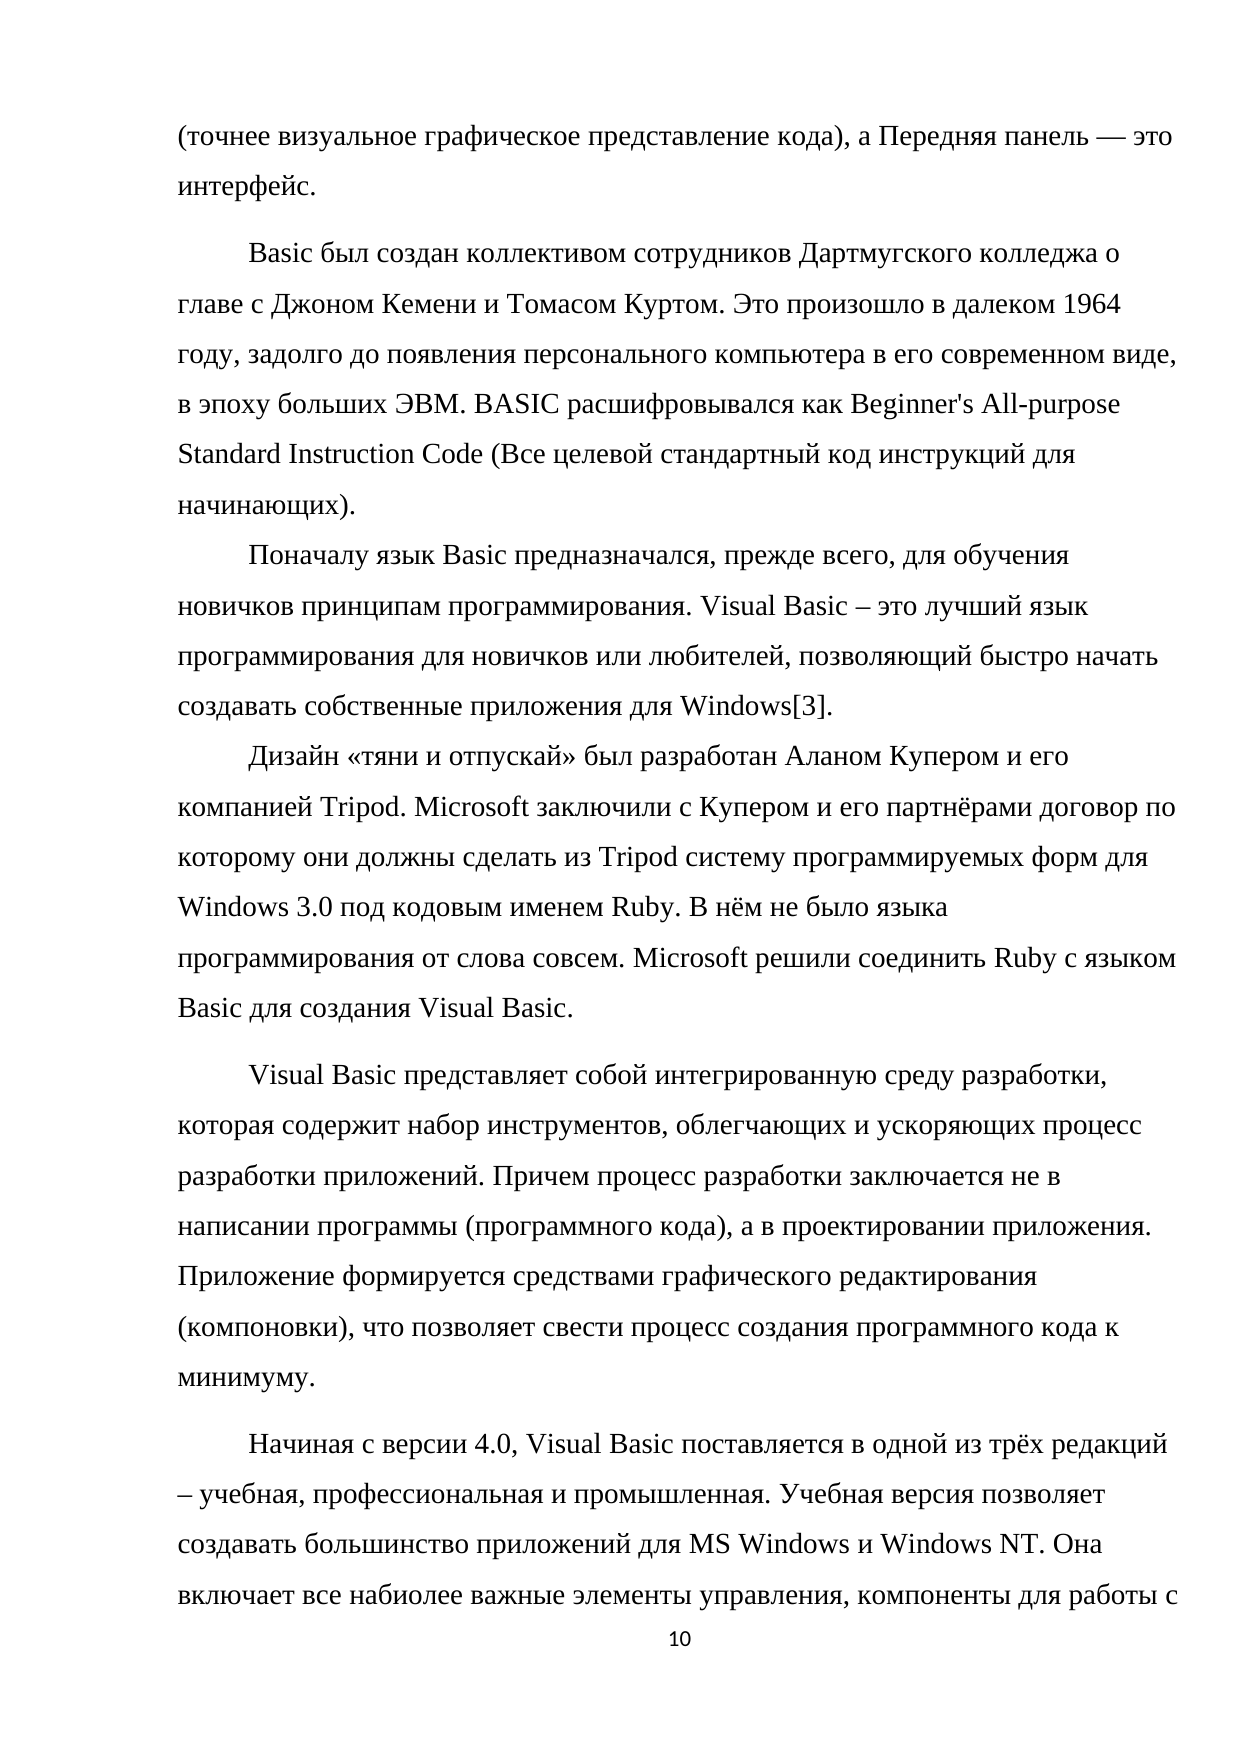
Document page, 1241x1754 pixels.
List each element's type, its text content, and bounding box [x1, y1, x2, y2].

text Visual Basic представляет собой интегрированную среду разработки, которая содержит набор инструментов, облегчающих и ускоряющих процесс разработки приложений. Причем процесс разработки заключается не в написании программы (программного кода), а в проектировании приложения. Приложение формируется средствами графического редактирования (компоновки), что позволяет свести процесс создания программного кода к минимуму. [177, 1057, 1181, 1392]
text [177, 1426, 1181, 1610]
text Дизайн «тяни и отпускай» был разработан Аланом Купером и его компанией Tripod. Microsoft заключили с Купером и его партнёрами договор по которому они должны сделать из Tripod систему программируемых форм для Windows 3.0 под кодовым именем Ruby. В нём не было языка программирования от слова совсем. Microsoft решили соединить Ruby с языком Basic для создания Visual Basic. [177, 738, 1181, 1024]
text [177, 118, 1181, 202]
text Поначалу язык Basic предназначался, прежде всего, для обучения новичков принципам программирования. Visual Basic – это лучший язык программирования для новичков или любителей, позволяющий быстро начать создавать собственные приложения для Windows[3]. [177, 537, 1181, 722]
text Basic был создан коллективом сотрудников Дартмугского колледжа о главе с Джоном Кемени и Томасом Куртом. Это произошло в далеком 1964 году, задолго до появления персонального компьютера в его современном виде, в эпоху больших ЭВМ. BASIC расшифровывался как Beginner's All-purpose Standard Instruction Code (Все целевой стандартный код инструкций для начинающих). [177, 235, 1181, 521]
